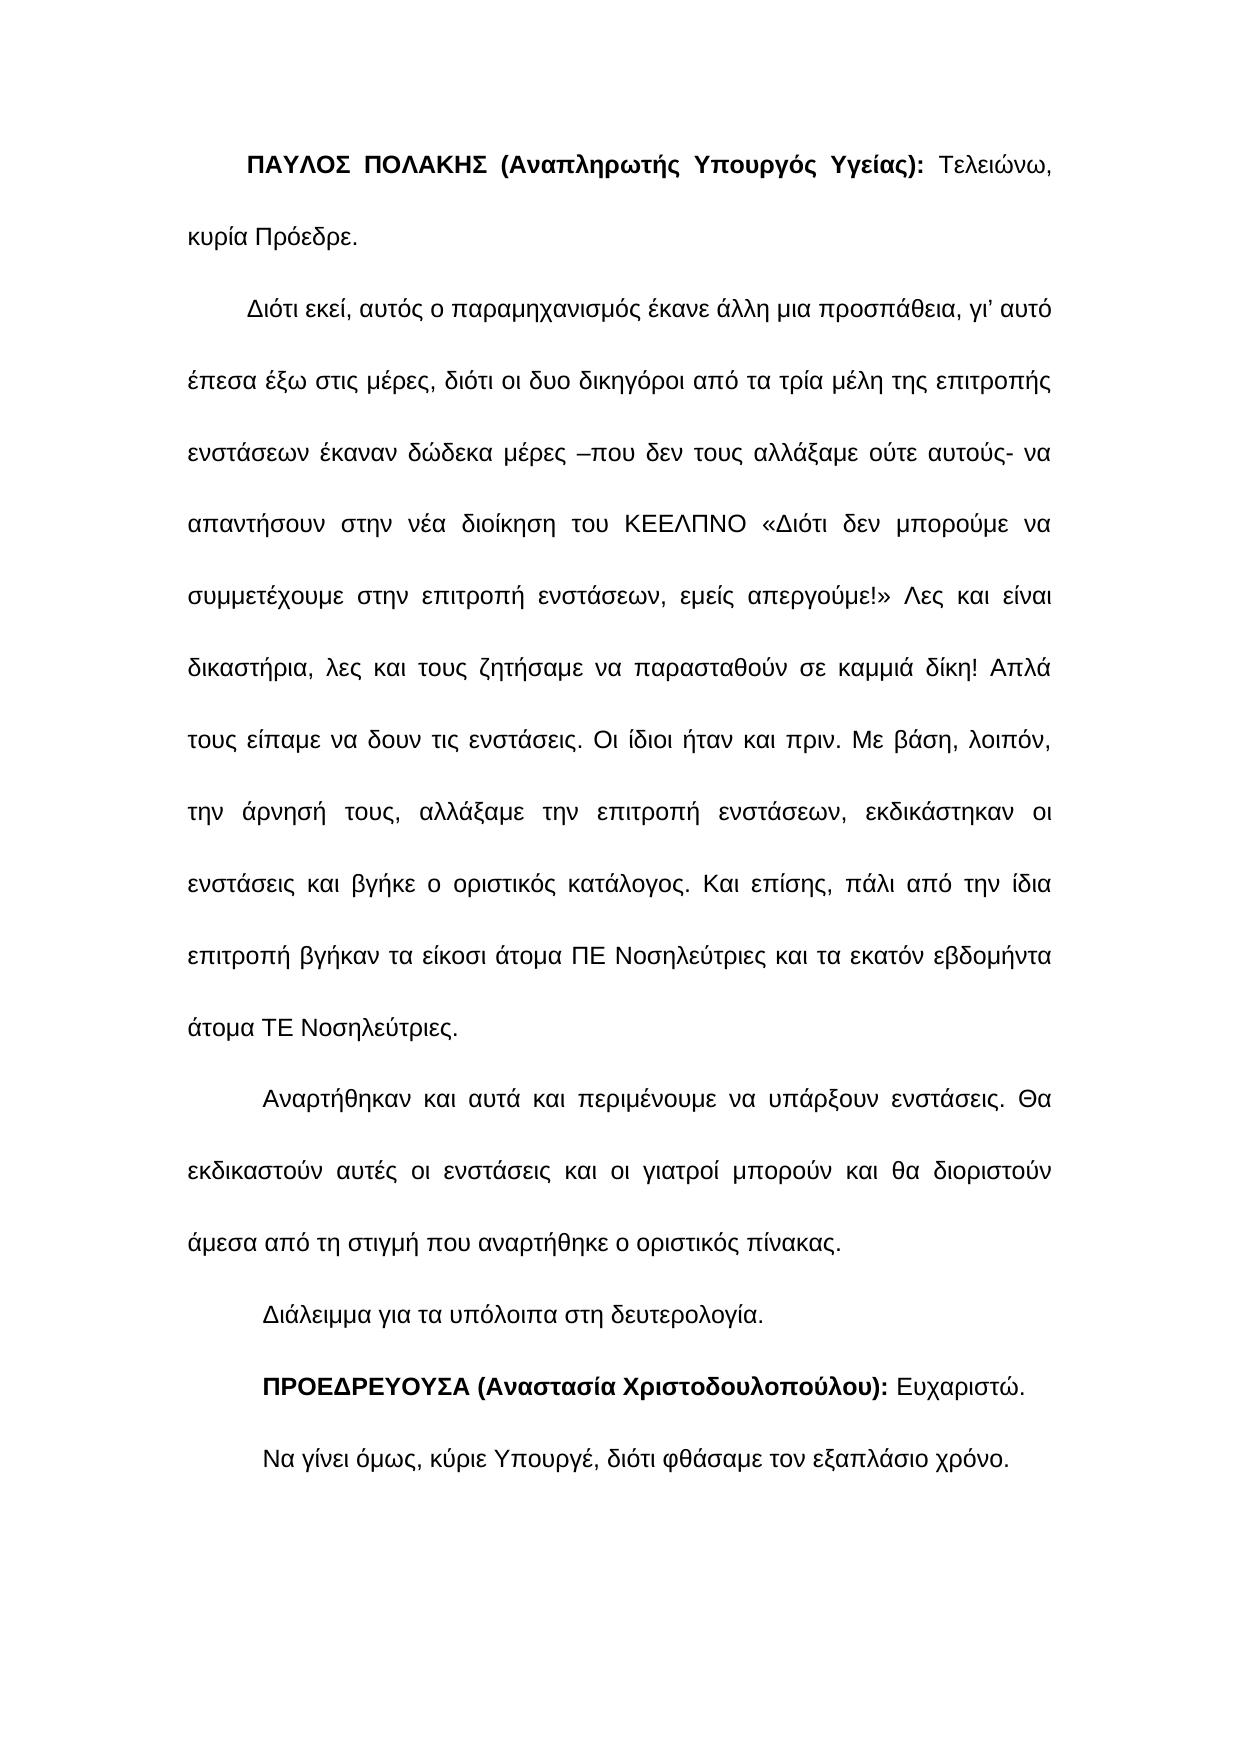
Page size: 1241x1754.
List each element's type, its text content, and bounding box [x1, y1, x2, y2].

text ΠΑΥΛΟΣ ΠΟΛΑΚΗΣ (Αναπληρωτής Υπουργός Υγείας): Τελειώνω, κυρία Πρόεδρε. [187, 150, 1053, 251]
text Αναρτήθηκαν και αυτά και περιμένουμε να υπάρξουν ενστάσεις. Θα εκδικαστούν αυτές οι ενστάσεις και οι γιατροί μπορούν και θα διοριστούν άμεσα από τη στιγμή που αναρτήθηκε ο οριστικός πίνακας. [187, 1084, 1053, 1257]
text ΠΡΟΕΔΡΕΥΟΥΣΑ (Αναστασία Χριστοδουλοπούλου): Ευχαριστώ. [187, 1372, 1053, 1401]
text Να γίνει όμως, κύριε Υπουργέ, διότι φθάσαμε τον εξαπλάσιο χρόνο. [187, 1444, 1053, 1472]
text Διάλειμμα για τα υπόλοιπα στη δευτερολογία. [187, 1300, 1053, 1329]
text Διότι εκεί, αυτός ο παραμηχανισμός έκανε άλλη μια προσπάθεια, γι’ αυτό έπεσα έξω στις μέρες, διότι οι δυο δικηγόροι από τα τρία μέλη της επιτροπής ενστάσεων έκαναν δώδεκα μέρες –που δεν τους αλλάξαμε ούτε αυτούς- να απαντήσουν στην νέα διοίκηση του ΚΕΕΛΠΝΟ «Διότι δεν μπορούμε να συμμετέχουμε στην επιτροπή ενστάσεων, εμείς απεργούμε!» Λες και είναι δικαστήρια, λες και τους ζητήσαμε να παρασταθούν σε καμμιά δίκη! Απλά τους είπαμε να δουν τις ενστάσεις. Οι ίδιοι ήταν και πριν. Με βάση, λοιπόν, την άρνησή τους, αλλάξαμε την επιτροπή ενστάσεων, εκδικάστηκαν οι ενστάσεις και βγήκε ο οριστικός κατάλογος. Και επίσης, πάλι από την ίδια επιτροπή βγήκαν τα είκοσι άτομα ΠΕ Νοσηλεύτριες και τα εκατόν εβδομήντα άτομα ΤΕ Νοσηλεύτριες. [187, 294, 1053, 1041]
